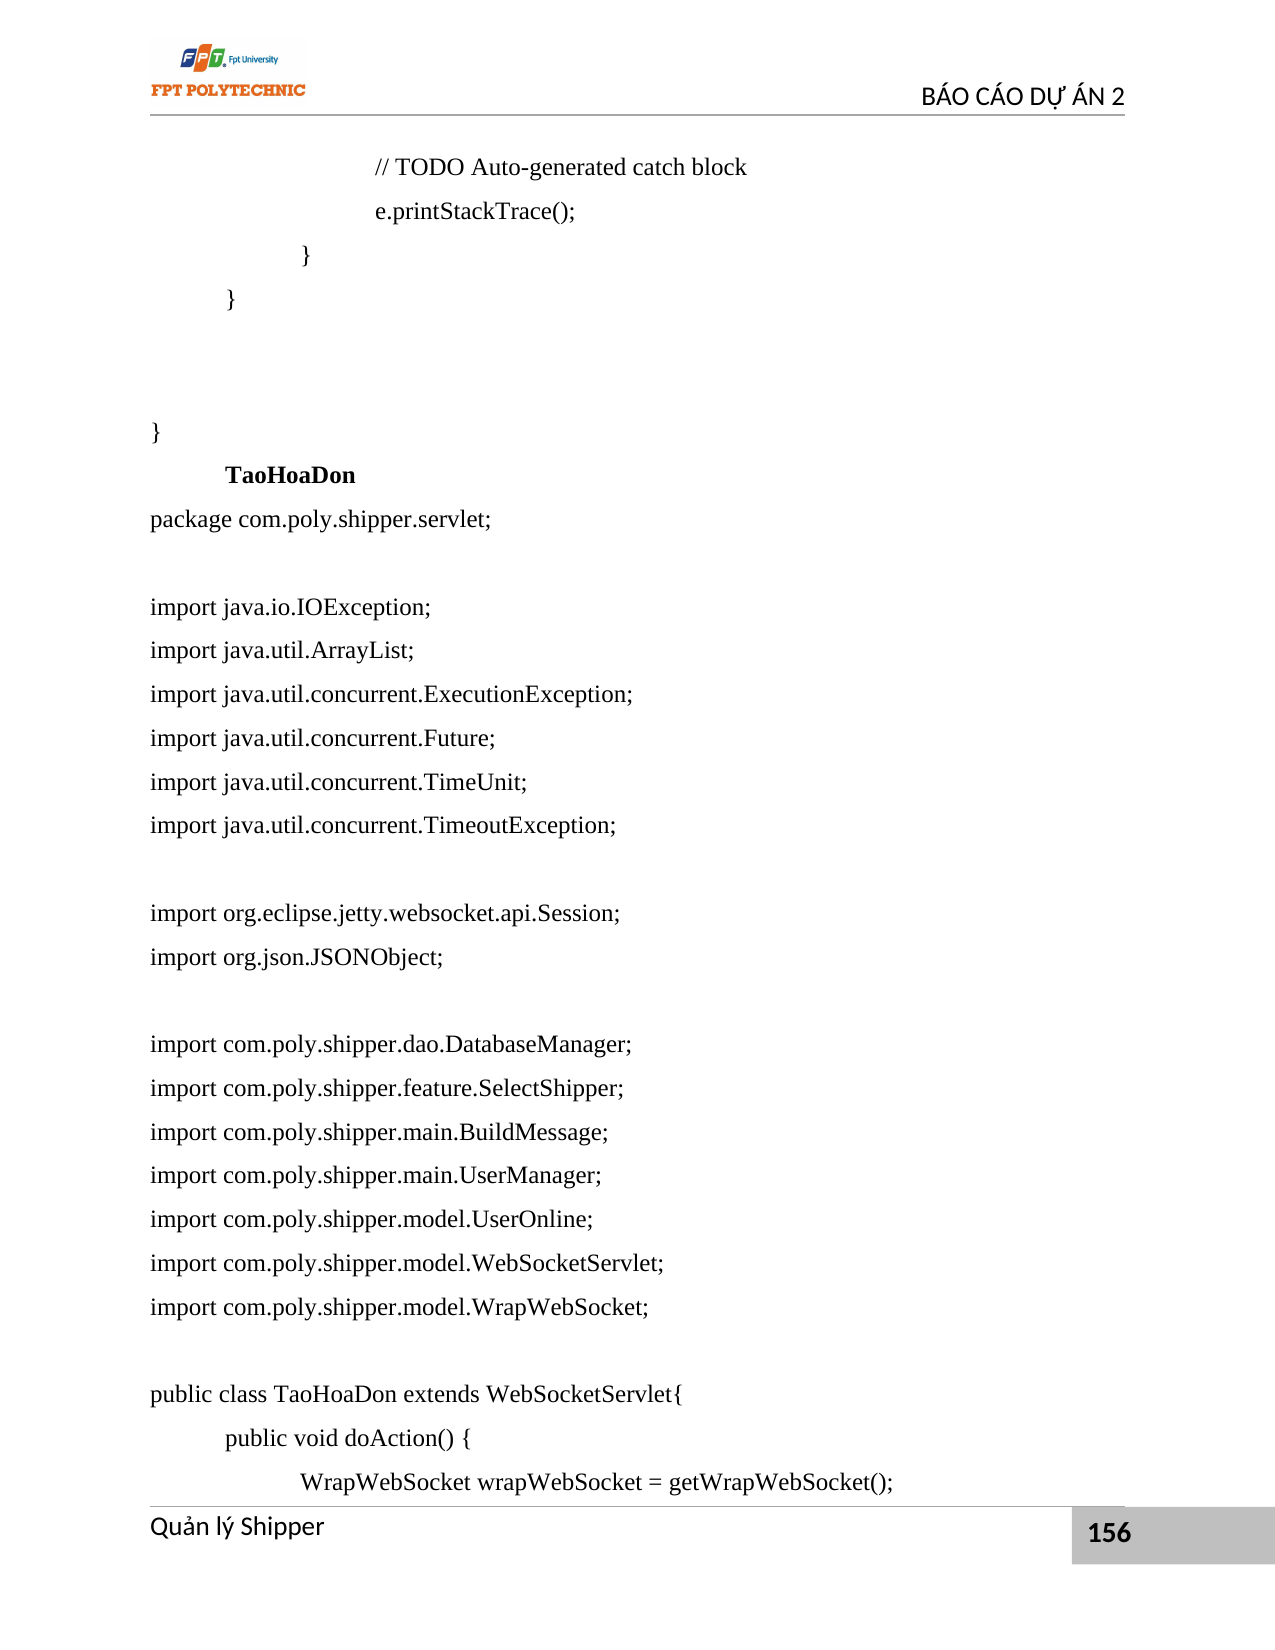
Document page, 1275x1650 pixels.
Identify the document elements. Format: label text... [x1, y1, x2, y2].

text // TODO Auto-generated catch block [150, 150, 1125, 181]
text } [150, 414, 1125, 446]
text e.printStackTrace(); [150, 194, 1125, 225]
text import com.poly.shipper.model.WebSocketServlet; [150, 1246, 1125, 1277]
text import java.util.concurrent.TimeUnit; [150, 764, 1125, 796]
text import com.poly.shipper.main.UserManager; [150, 1158, 1125, 1189]
text TaoHoaDon [150, 458, 1125, 489]
text public void doAction() { [150, 1421, 1125, 1452]
picture [150, 37, 308, 106]
text } [150, 237, 1125, 269]
text package com.poly.shipper.servlet; [150, 502, 1125, 533]
text import org.eclipse.jetty.websocket.api.Session; [150, 896, 1125, 927]
text import com.poly.shipper.model.UserOnline; [150, 1202, 1125, 1233]
text public class TaoHoaDon extends WebSocketServlet{ [150, 1377, 1125, 1408]
text import com.poly.shipper.model.WrapWebSocket; [150, 1289, 1125, 1321]
text WrapWebSocket wrapWebSocket = getWrapWebSocket(); [150, 1464, 1125, 1496]
text } [150, 281, 1125, 312]
text import org.json.JSONObject; [150, 939, 1125, 971]
text import java.util.ArrayList; [150, 633, 1125, 664]
text import com.poly.shipper.dao.DatabaseManager; [150, 1027, 1125, 1058]
text import java.util.concurrent.ExecutionException; [150, 677, 1125, 708]
text import java.io.IOException; [150, 589, 1125, 621]
text import java.util.concurrent.TimeoutException; [150, 808, 1125, 839]
text import java.util.concurrent.Future; [150, 721, 1125, 752]
text import com.poly.shipper.feature.SelectShipper; [150, 1071, 1125, 1102]
text import com.poly.shipper.main.BuildMessage; [150, 1114, 1125, 1146]
